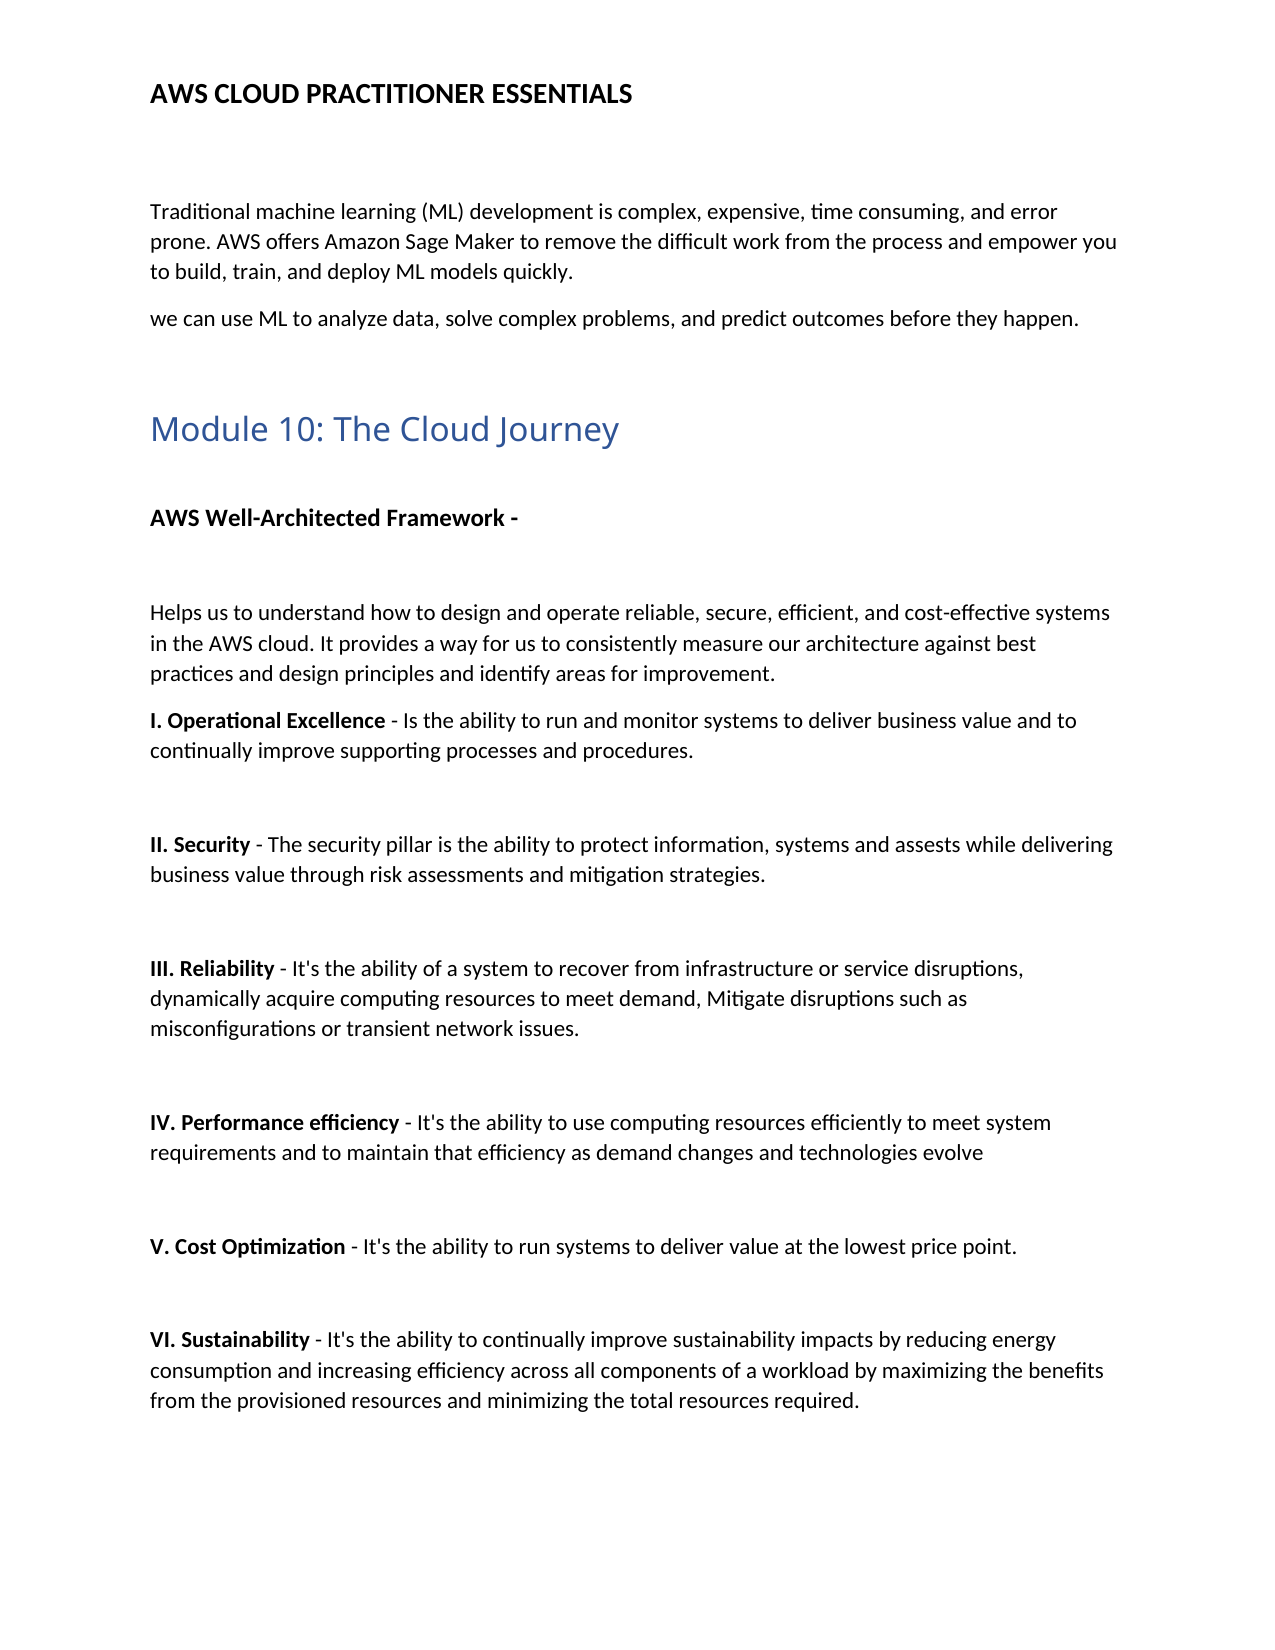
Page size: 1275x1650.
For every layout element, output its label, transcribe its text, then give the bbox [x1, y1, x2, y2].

text IV. Performance efficiency - It's the ability to use computing resources efficiently to meet system requirements and to maintain that efficiency as demand changes and technologies evolve [150, 1108, 1125, 1166]
text we can use ML to analyze data, solve complex problems, and predict outcomes before they happen. [150, 304, 1125, 332]
text Traditional machine learning (ML) development is complex, expensive, time consuming, and error prone. AWS offers Amazon Sage Maker to remove the difficult work from the process and empower you to build, train, and deploy ML models quickly. [150, 197, 1125, 285]
text V. Cost Optimization - It's the ability to run systems to deliver value at the lowest price point. [150, 1232, 1125, 1260]
text III. Reliability - It's the ability of a system to recover from infrastructure or service disruptions, dynamically acquire computing resources to meet demand, Mitigate disruptions such as misconfigurations or transient network issues. [150, 954, 1125, 1042]
text VI. Sustainability - It's the ability to continually improve sustainability impacts by reducing energy consumption and increasing efficiency across all components of a workload by maximizing the benefits from the provisioned resources and minimizing the total resources required. [150, 1326, 1125, 1414]
subtitle Module 10: The Cloud Journey [150, 406, 1125, 452]
text I. Operational Excellence - Is the ability to run and monitor systems to deliver business value and to continually improve supporting processes and procedures. [150, 706, 1125, 764]
text Helps us to understand how to design and operate reliable, secure, efficient, and cost-effective systems in the AWS cloud. It provides a way for us to consistently measure our architecture against best practices and design principles and identify areas for improvement. [150, 598, 1125, 687]
text II. Security - The security pillar is the ability to protect information, systems and assests while delivering business value through risk assessments and mitigation strategies. [150, 830, 1125, 888]
text AWS Well-Architected Framework - [150, 502, 1125, 533]
